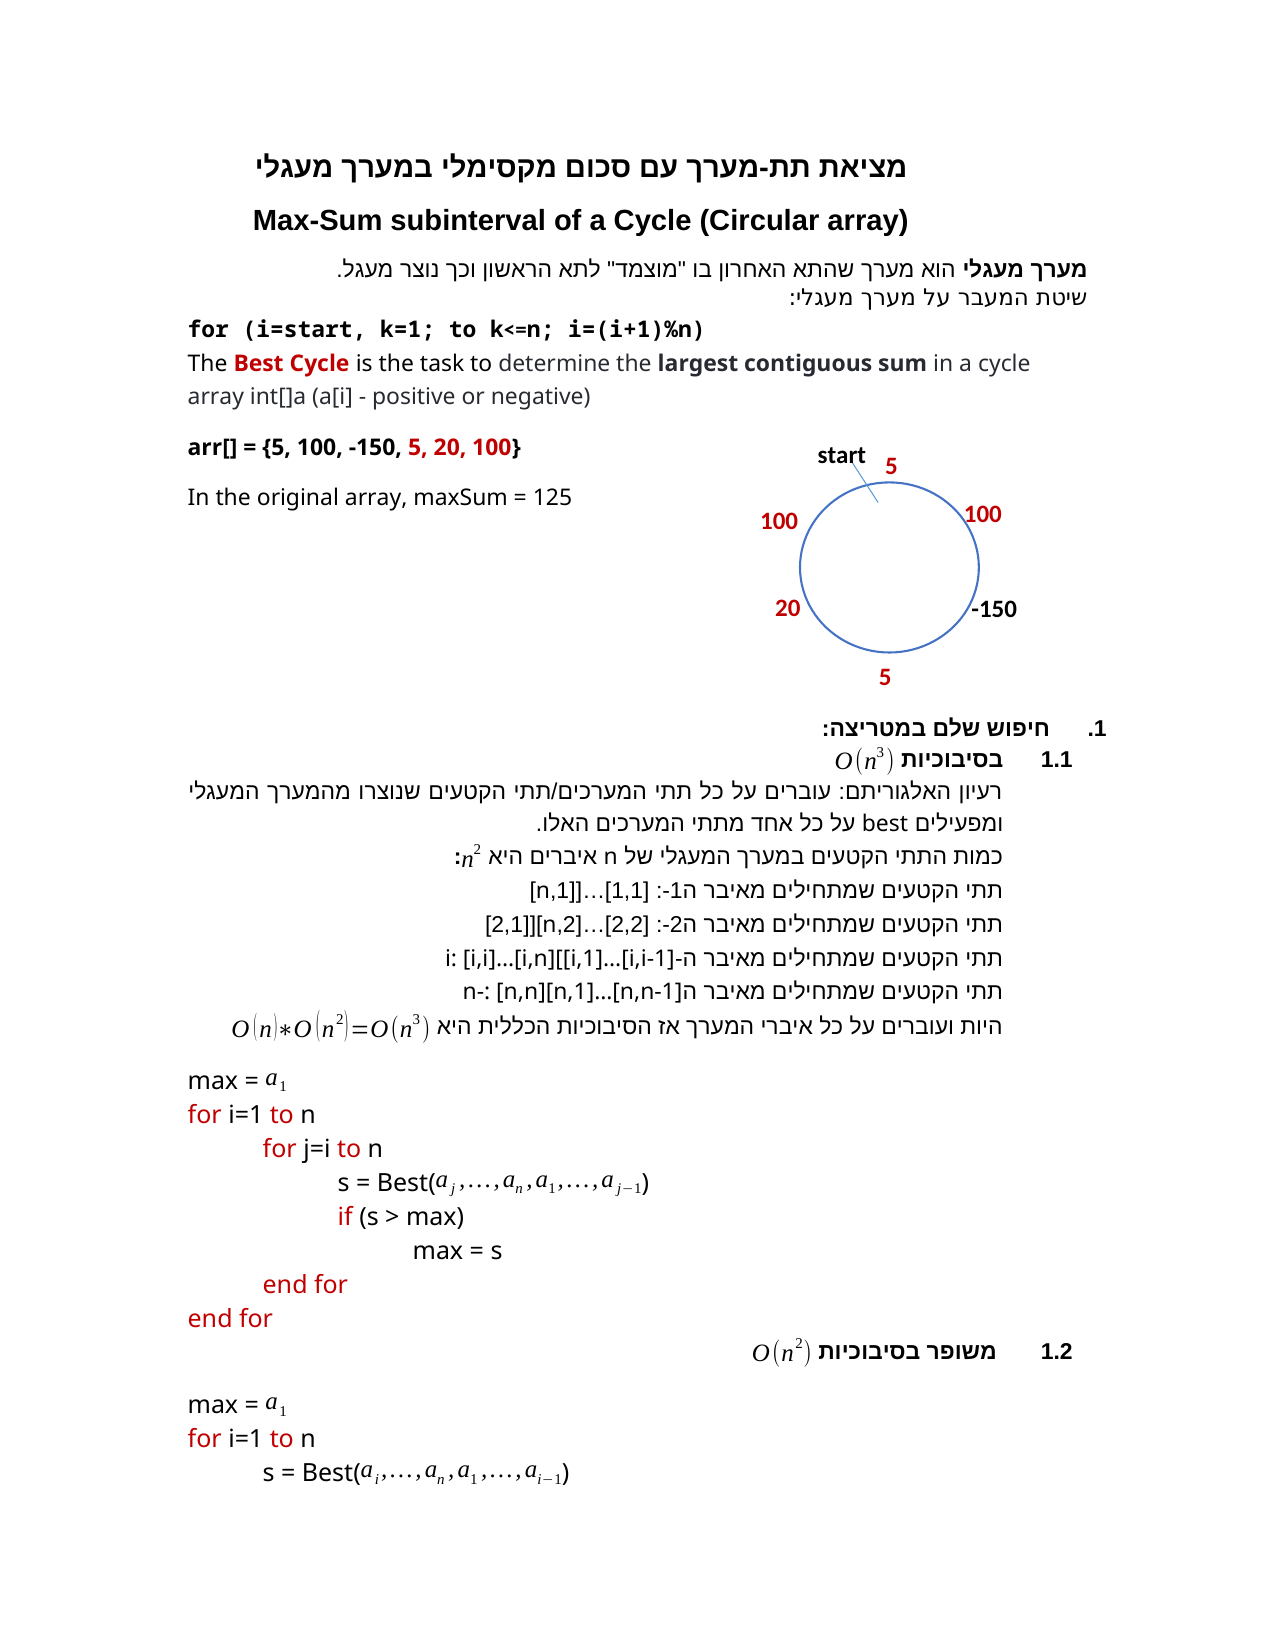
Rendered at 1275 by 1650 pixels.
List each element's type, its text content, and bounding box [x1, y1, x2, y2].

text max = [187, 1062, 1087, 1096]
list היות ועוברים על כל איברי המערך אז הסיבוכיות הכללית היא [187, 1009, 1003, 1044]
list for (i=start, k=1; to k<=n; i=(i+1)%n) [187, 313, 1087, 344]
list רעיון האלגוריתם: עוברים על כל תתי המערכים/תתי הקטעים שנוצרו מהמערך המעגלי ומפעילים best על כל אחד מתתי המערכים האלו. [187, 778, 1003, 838]
text end for [187, 1301, 1087, 1335]
text for i=1 to n [187, 1421, 1087, 1455]
list תתי הקטעים שמתחילים מאיבר ה2-: [2,2]…[2,n][[2,1] [187, 908, 1003, 939]
list כמות התתי הקטעים במערך המעגלי של n איברים היא : [187, 840, 1003, 872]
text for j=i to n [187, 1131, 1087, 1164]
text s = Best() [187, 1455, 1087, 1489]
list מערך מעגלי הוא מערך שהתא האחרון בו "מוצמד" לתא הראשון וכך נוצר מעגל. [187, 256, 1087, 282]
text מציאת תת-מערך עם סכום מקסימלי במערך מעגלי [187, 150, 975, 183]
text max = [187, 1387, 1087, 1421]
list שיטת המעבר על מערך מעגלי: [187, 284, 1087, 311]
text end for [187, 1267, 1087, 1301]
list בסיבוכיות [187, 743, 1041, 776]
text if (s > max) [262, 1199, 1087, 1233]
list משופר בסיבוכיות [187, 1335, 1041, 1368]
list חיפוש שלם במטריצה: [187, 715, 1087, 741]
list תתי הקטעים שמתחילים מאיבר ה-i: [i,i]…[i,n][[i,1]…[i,i-1] [187, 942, 1003, 973]
text In the original array, maxSum = 125 [187, 481, 864, 512]
text for i=1 to n [187, 1096, 1087, 1131]
list תתי הקטעים שמתחילים מאיבר ה1-: [1,1]…[[1,n] [187, 874, 1003, 905]
text max = s [337, 1233, 1087, 1267]
list תתי הקטעים שמתחילים מאיבר הn-: [n,n][n,1]…[n,n-1] [187, 975, 1003, 1007]
text s = Best() [262, 1164, 1087, 1199]
text In the original array, maxSum = 125 [901, 481, 1087, 512]
list The Best Cycle is the task to determine the largest contiguous sum in a cycle array int[]a (a[i] - positive or negative) [187, 347, 1087, 412]
text arr[] = {5, 100, -150, 5, 20, 100} [187, 431, 1087, 462]
text Max-Sum subinterval of a Cycle (Circular array) [187, 203, 975, 236]
